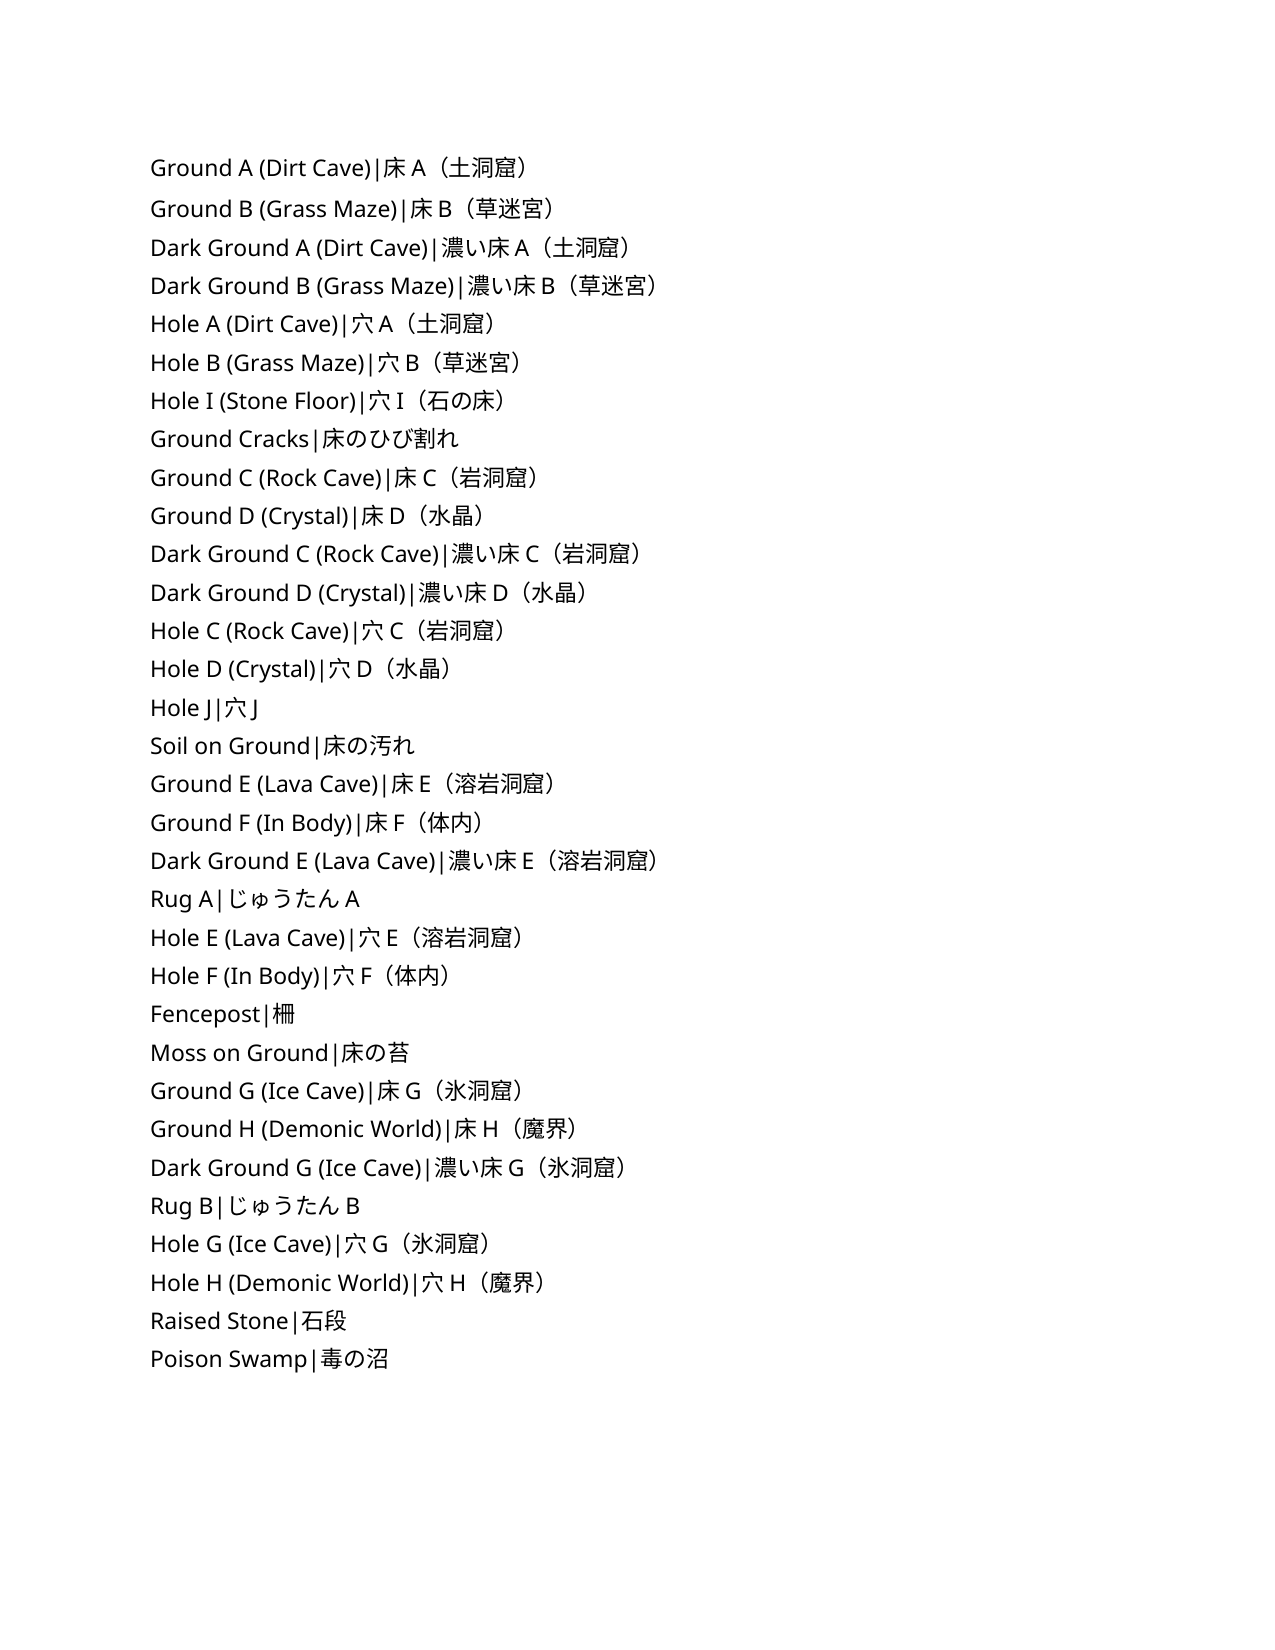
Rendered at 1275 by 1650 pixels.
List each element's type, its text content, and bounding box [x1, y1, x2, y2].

text Ground G (Ice Cave)|床G（氷洞窟） [150, 1073, 1125, 1106]
text Ground C (Rock Cave)|床C（岩洞窟） [150, 459, 1125, 493]
text Dark Ground A (Dirt Cave)|濃い床A（土洞窟） [150, 229, 1125, 263]
text Dark Ground G (Ice Cave)|濃い床G（氷洞窟） [150, 1149, 1125, 1183]
text Rug B|じゅうたんB [150, 1188, 1125, 1221]
text ﻿Ground A (Dirt Cave)|床A（土洞窟） [150, 150, 1125, 186]
text Hole A (Dirt Cave)|穴A（土洞窟） [150, 306, 1125, 339]
text Dark Ground E (Lava Cave)|濃い床E（溶岩洞窟） [150, 843, 1125, 876]
text Dark Ground B (Grass Maze)|濃い床B（草迷宮） [150, 268, 1125, 301]
text Ground H (Demonic World)|床H（魔界） [150, 1111, 1125, 1144]
text Hole H (Demonic World)|穴H（魔界） [150, 1264, 1125, 1298]
text Raised Stone|石段 [150, 1303, 1125, 1336]
text Hole J|穴J [150, 689, 1125, 723]
text Ground D (Crystal)|床D（水晶） [150, 498, 1125, 531]
text Moss on Ground|床の苔 [150, 1034, 1125, 1068]
text Hole G (Ice Cave)|穴G（氷洞窟） [150, 1226, 1125, 1259]
text Fencepost|柵 [150, 996, 1125, 1029]
text Dark Ground C (Rock Cave)|濃い床C（岩洞窟） [150, 536, 1125, 569]
text Hole E (Lava Cave)|穴E（溶岩洞窟） [150, 919, 1125, 953]
text Poison Swamp|毒の沼 [150, 1341, 1125, 1374]
text Ground B (Grass Maze)|床B（草迷宮） [150, 191, 1125, 224]
text Ground Cracks|床のひび割れ [150, 421, 1125, 454]
text Dark Ground D (Crystal)|濃い床D（水晶） [150, 574, 1125, 608]
text Hole D (Crystal)|穴D（水晶） [150, 651, 1125, 684]
text Hole C (Rock Cave)|穴C（岩洞窟） [150, 613, 1125, 646]
text Ground E (Lava Cave)|床E（溶岩洞窟） [150, 766, 1125, 799]
text Soil on Ground|床の汚れ [150, 728, 1125, 761]
text Hole I (Stone Floor)|穴I（石の床） [150, 383, 1125, 416]
text Ground F (In Body)|床F（体内） [150, 804, 1125, 838]
text Hole B (Grass Maze)|穴B（草迷宮） [150, 344, 1125, 378]
text Rug A|じゅうたんA [150, 881, 1125, 914]
text Hole F (In Body)|穴F（体内） [150, 958, 1125, 991]
